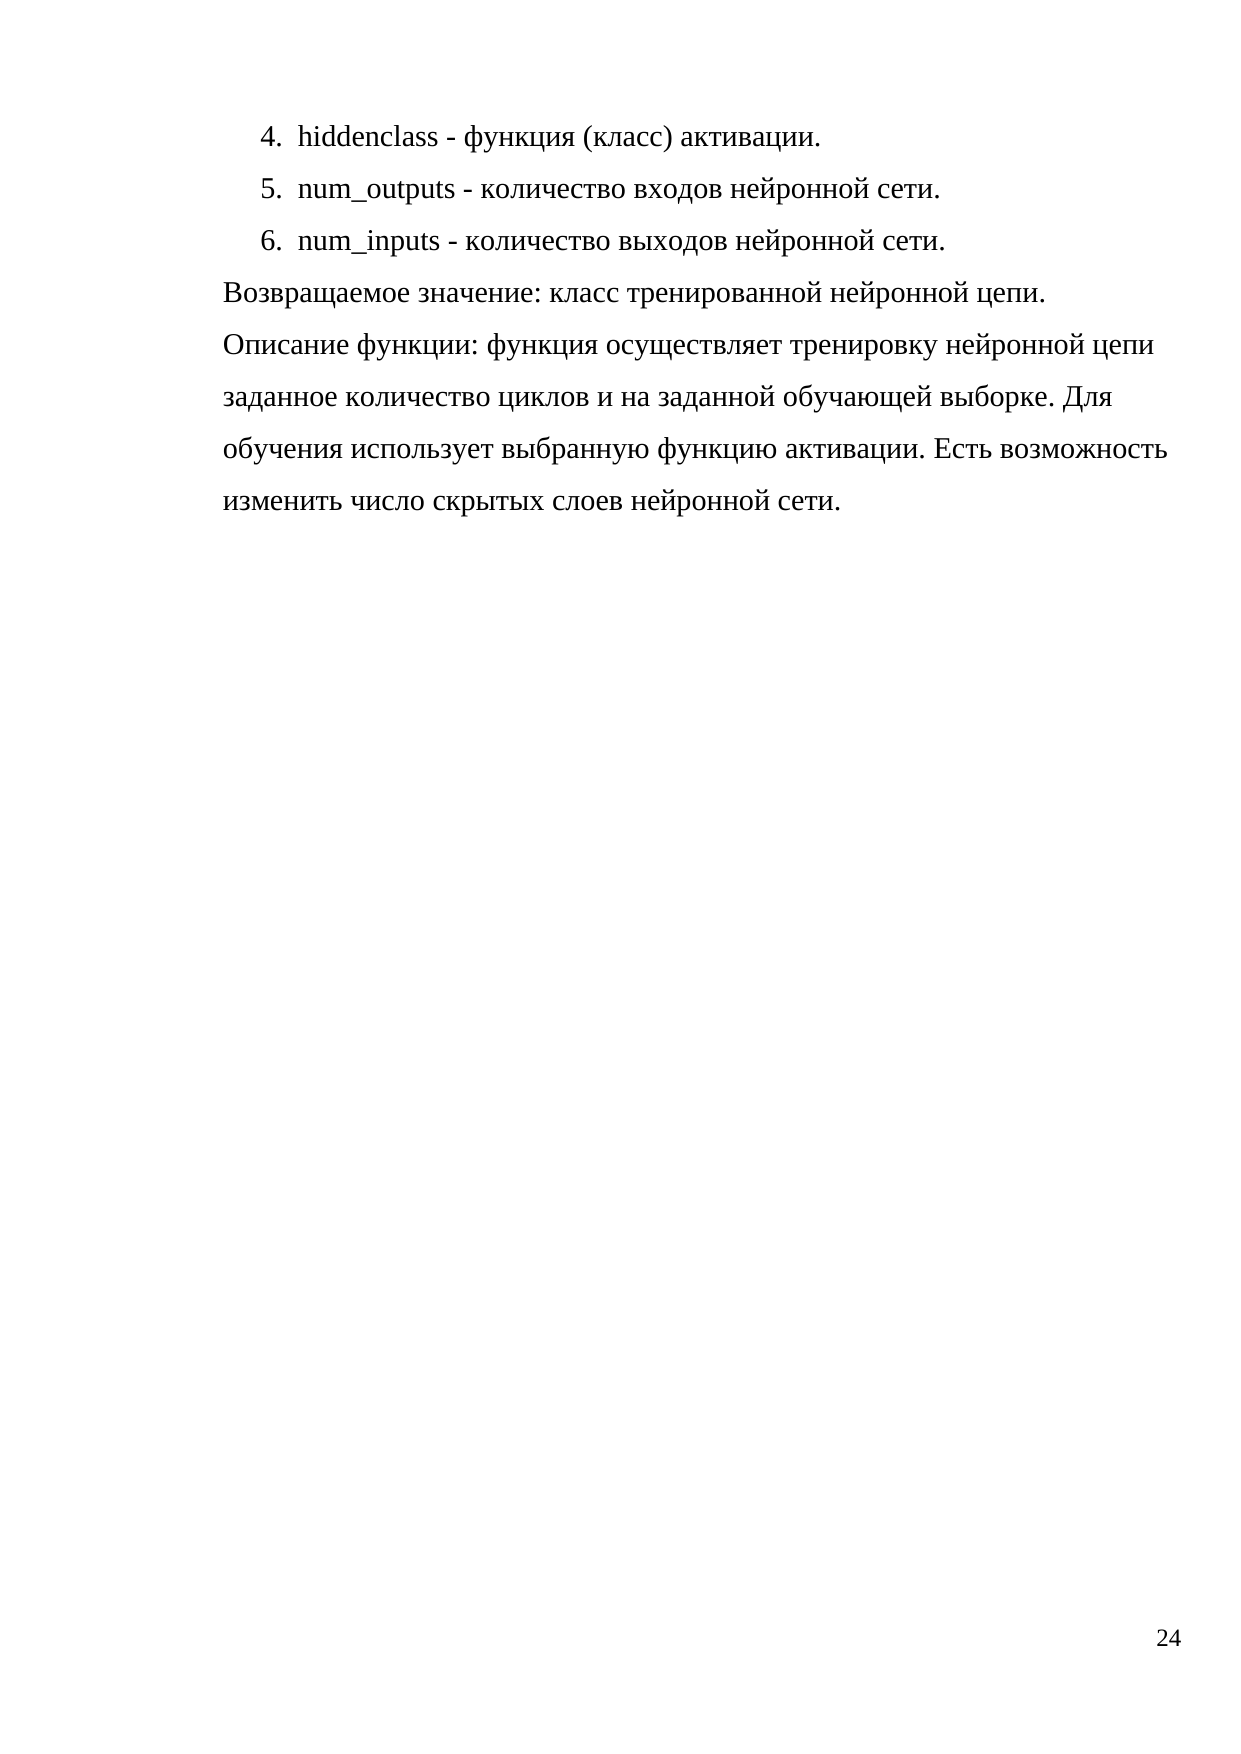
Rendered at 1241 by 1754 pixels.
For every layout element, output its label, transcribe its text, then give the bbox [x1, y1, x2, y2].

text Возвращаемое значение: класс тренированной нейронной цепи. [148, 274, 1181, 309]
list num_inputs - количество выходов нейронной сети. [260, 222, 1181, 257]
list hiddenclass - функция (класс) активации. [260, 118, 1181, 153]
list num_outputs - количество входов нейронной сети. [260, 170, 1181, 205]
text Описание функции: функция осуществляет тренировку нейронной цепи заданное количество циклов и на заданной обучающей выборке. Для обучения использует выбранную функцию активации. Есть возможность изменить число скрытых слоев нейронной сети. [223, 326, 1181, 517]
